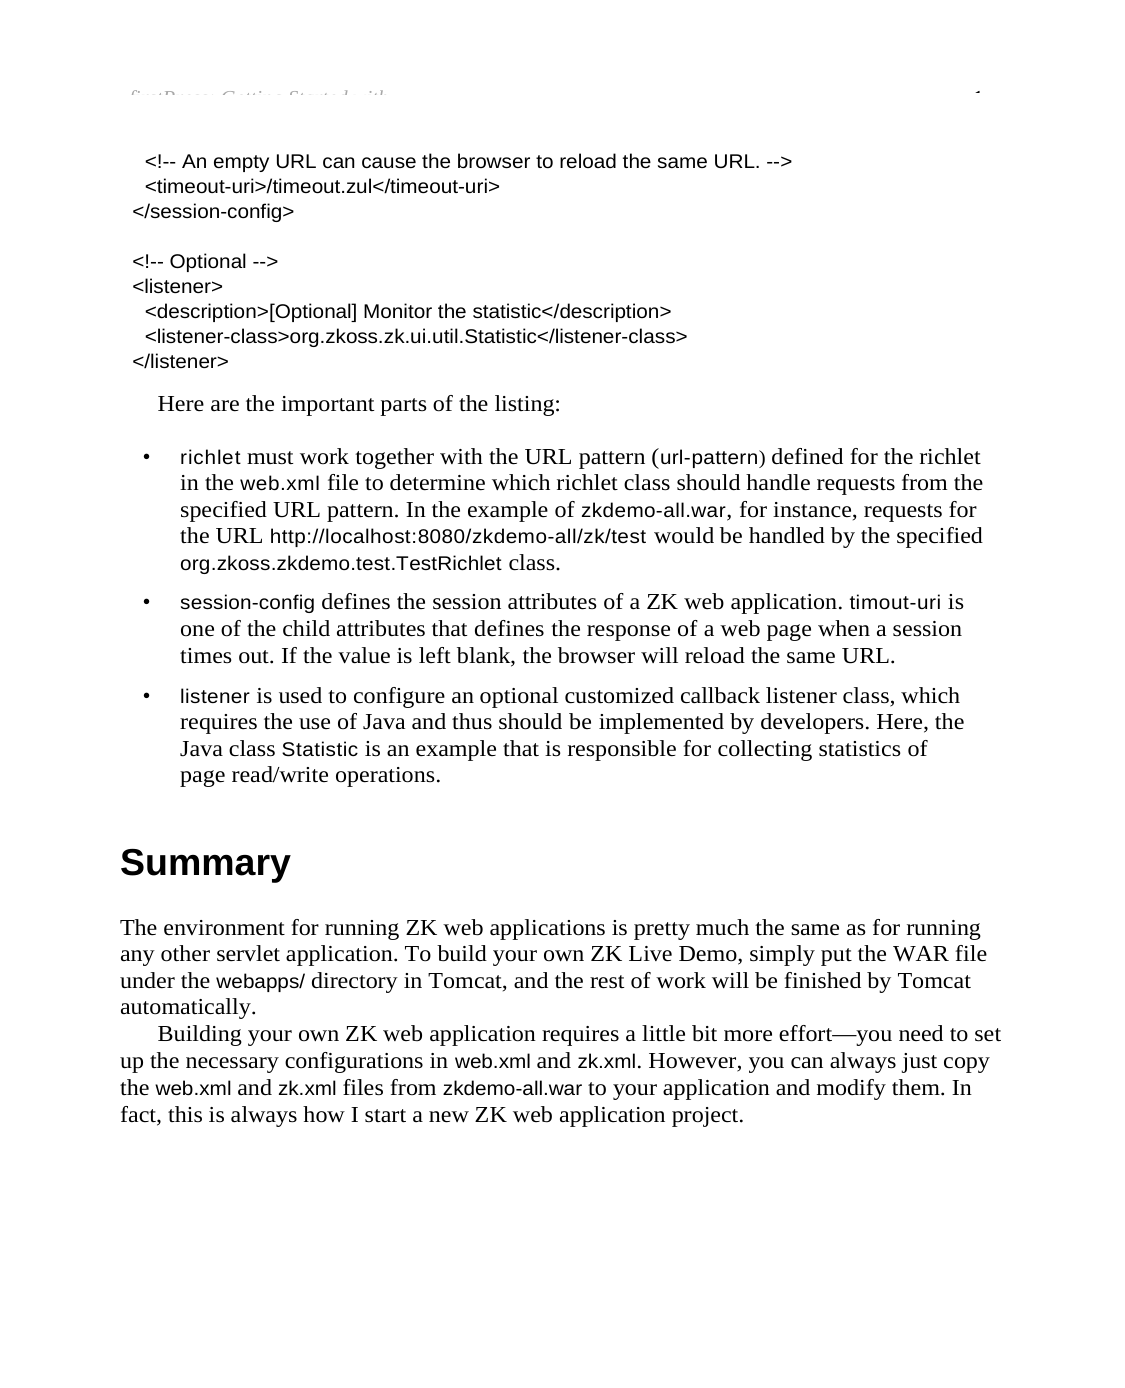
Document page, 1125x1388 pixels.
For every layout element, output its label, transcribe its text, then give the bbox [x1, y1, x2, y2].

list session-config defines the session attributes of a ZK web application. timout-uri is one of the child attributes that defines the response of a web page when a session times out. If the value is left blank, the browser will reload the same URL. [142, 588, 965, 669]
text <listener-class>org.zkoss.zk.ui.util.Statistic</listener-class> [144, 325, 1009, 347]
text </listener> [132, 349, 1009, 372]
text Building your own ZK web application requires a little bit more effort—you need to set up the necessary configurations in web.xml and zk.xml. However, you can always just copy the web.xml and zk.xml files from zkdemo-all.war to your application and modify them. In fact, this is always how I start a new ZK web application project. [120, 1020, 1009, 1128]
text <timeout-uri>/timeout.zul</timeout-uri> [144, 175, 1009, 198]
text The environment for running ZK web applications is pretty much the same as for running any other servlet application. To build your own ZK Live Demo, simply put the WAR file under the webapps/ directory in Tomcat, and the rest of work will be finished by Tomcat automatically. [120, 914, 1009, 1020]
text <!-- Optional --> [132, 250, 1009, 273]
text <listener> [132, 275, 1009, 298]
text <!-- An empty URL can cause the browser to reload the same URL. --> [144, 150, 1009, 173]
text <description>[Optional] Monitor the statistic</description> [144, 300, 1009, 322]
text </session-config> [132, 200, 1009, 223]
text Here are the important parts of the listing: [157, 390, 1009, 417]
subtitle Summary [120, 840, 1009, 883]
list richlet must work together with the URL pattern (url-pattern) defined for the richlet in the web.xml file to determine which richlet class should handle requests from the specified URL pattern. In the example of zkdemo-all.war, for instance, requests for the URL http://localhost:8080/zkdemo-all/zk/test would be handled by the specified org.zkoss.zkdemo.test.TestRichlet class. [142, 443, 1004, 575]
list listener is used to configure an optional customized callback listener class, which requires the use of Java and thus should be implemented by developers. Here, the Java class Statistic is an example that is responsible for collecting statistics of page read/write operations. [142, 682, 977, 788]
